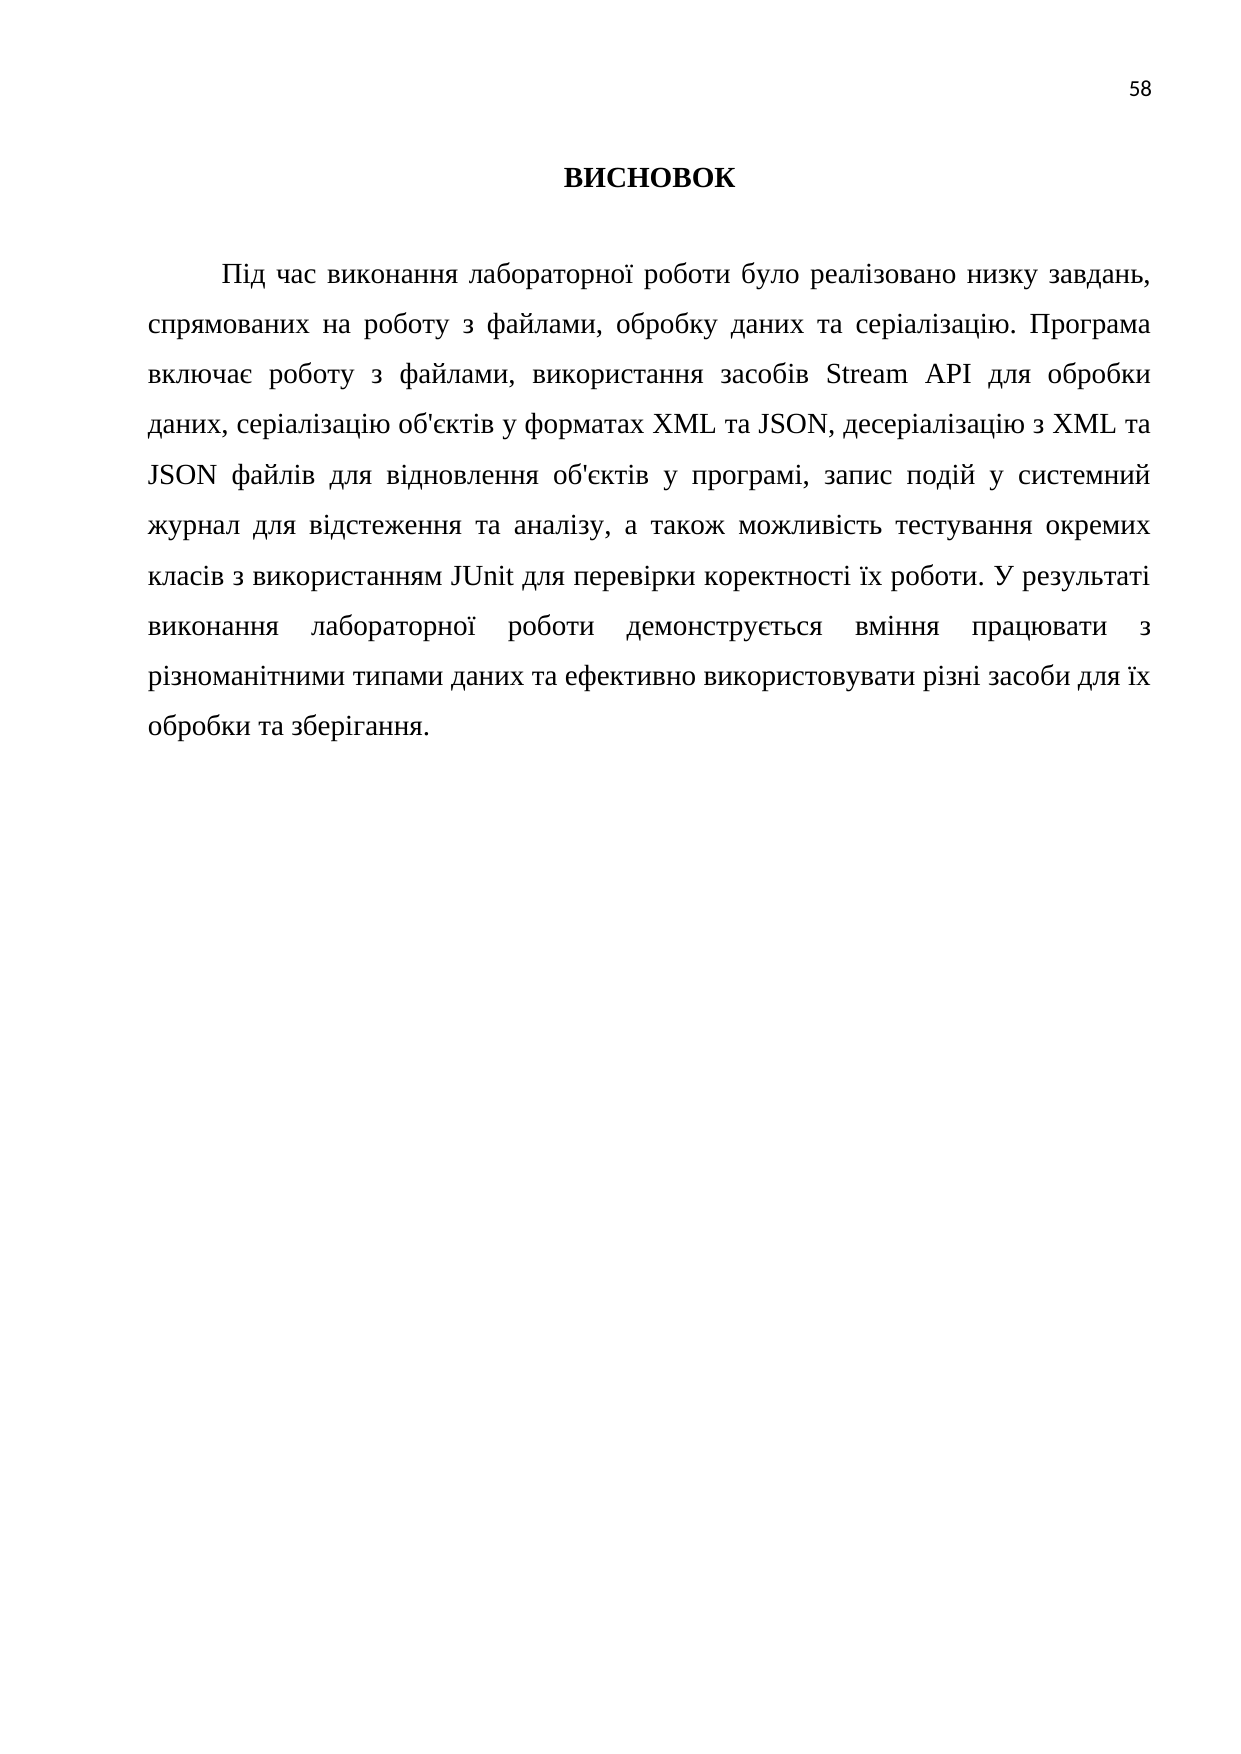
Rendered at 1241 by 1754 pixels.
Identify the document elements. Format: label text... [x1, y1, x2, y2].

subtitle ВИСНОВОК [148, 160, 1152, 194]
text Під час виконання лабораторної роботи було реалізовано низку завдань, спрямованих на роботу з файлами, обробку даних та серіалізацію. Програма включає роботу з файлами, використання засобів Stream API для обробки даних, серіалізацію об'єктів у форматах XML та JSON, десеріалізацію з XML та JSON файлів для відновлення об'єктів у програмі, запис подій у системний журнал для відстеження та аналізу, а також можливість тестування окремих класів з використанням JUnit для перевірки коректності їх роботи. У результаті виконання лабораторної роботи демонструється вміння працювати з різноманітними типами даних та ефективно використовувати різні засоби для їх обробки та зберігання. [148, 256, 1152, 742]
